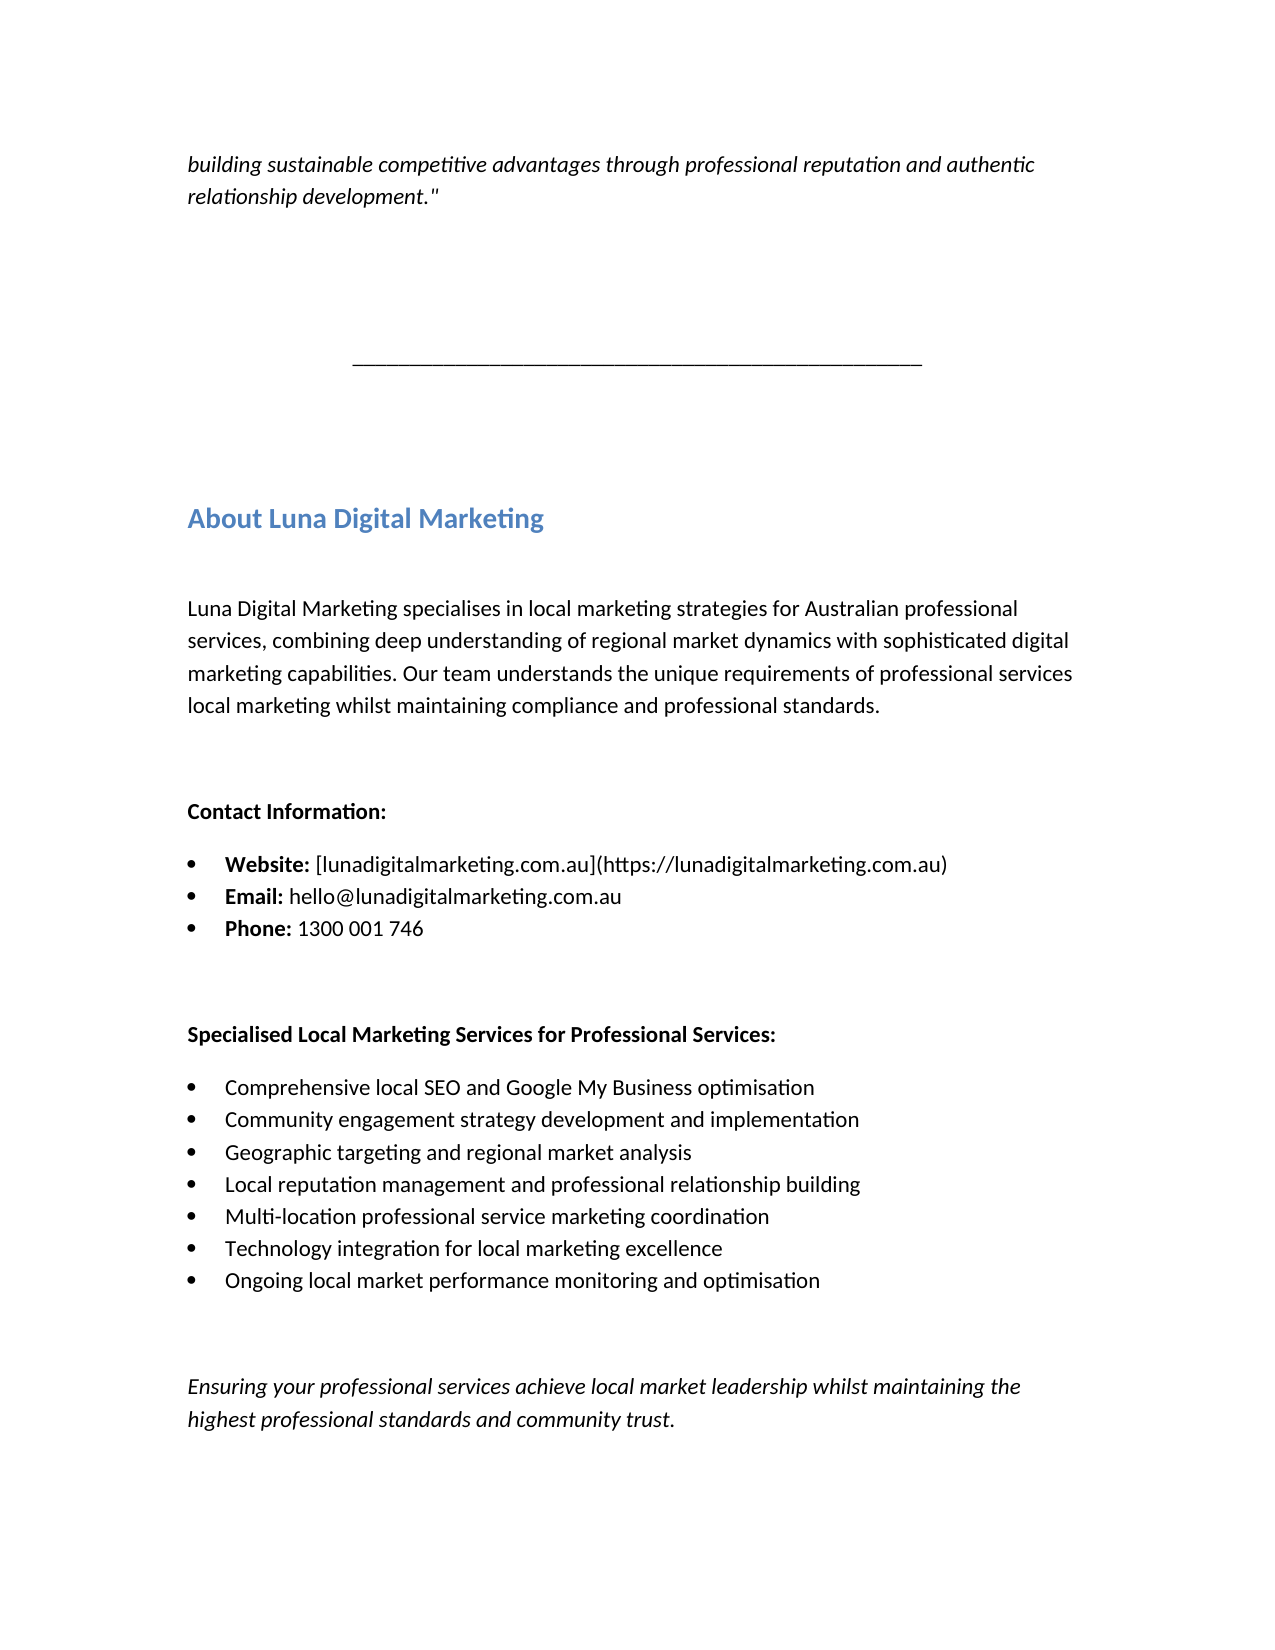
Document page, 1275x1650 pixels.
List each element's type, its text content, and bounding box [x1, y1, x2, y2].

list Comprehensive local SEO and Google My Business optimisation [187, 1073, 1087, 1101]
list Ongoing local market performance monitoring and optimisation [187, 1266, 1087, 1294]
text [187, 150, 1087, 210]
list Email: hello@lunadigitalmarketing.com.au [187, 882, 1087, 910]
text Luna Digital Marketing specialises in local marketing strategies for Australian professional services, combining deep understanding of regional market dynamics with sophisticated digital marketing capabilities. Our team understands the unique requirements of professional services local marketing whilst maintaining compliance and professional standards. [187, 594, 1087, 719]
list Community engagement strategy development and implementation [187, 1106, 1087, 1133]
text Specialised Local Marketing Services for Professional Services: [187, 1020, 1087, 1048]
list Geographic targeting and regional market analysis [187, 1138, 1087, 1166]
subtitle About Luna Digital Marketing [187, 500, 1087, 536]
list Local reputation management and professional relationship building [187, 1170, 1087, 1198]
text __________________________________________________ [187, 341, 1087, 369]
list Multi-location professional service marketing coordination [187, 1202, 1087, 1230]
list Website: [lunadigitalmarketing.com.au](https://lunadigitalmarketing.com.au) [187, 850, 1087, 878]
text Ensuring your professional services achieve local market leadership whilst maintaining the highest professional standards and community trust. [187, 1372, 1087, 1433]
list Technology integration for local marketing excellence [187, 1234, 1087, 1262]
list Phone: 1300 001 746 [187, 914, 1087, 942]
text Contact Information: [187, 797, 1087, 825]
